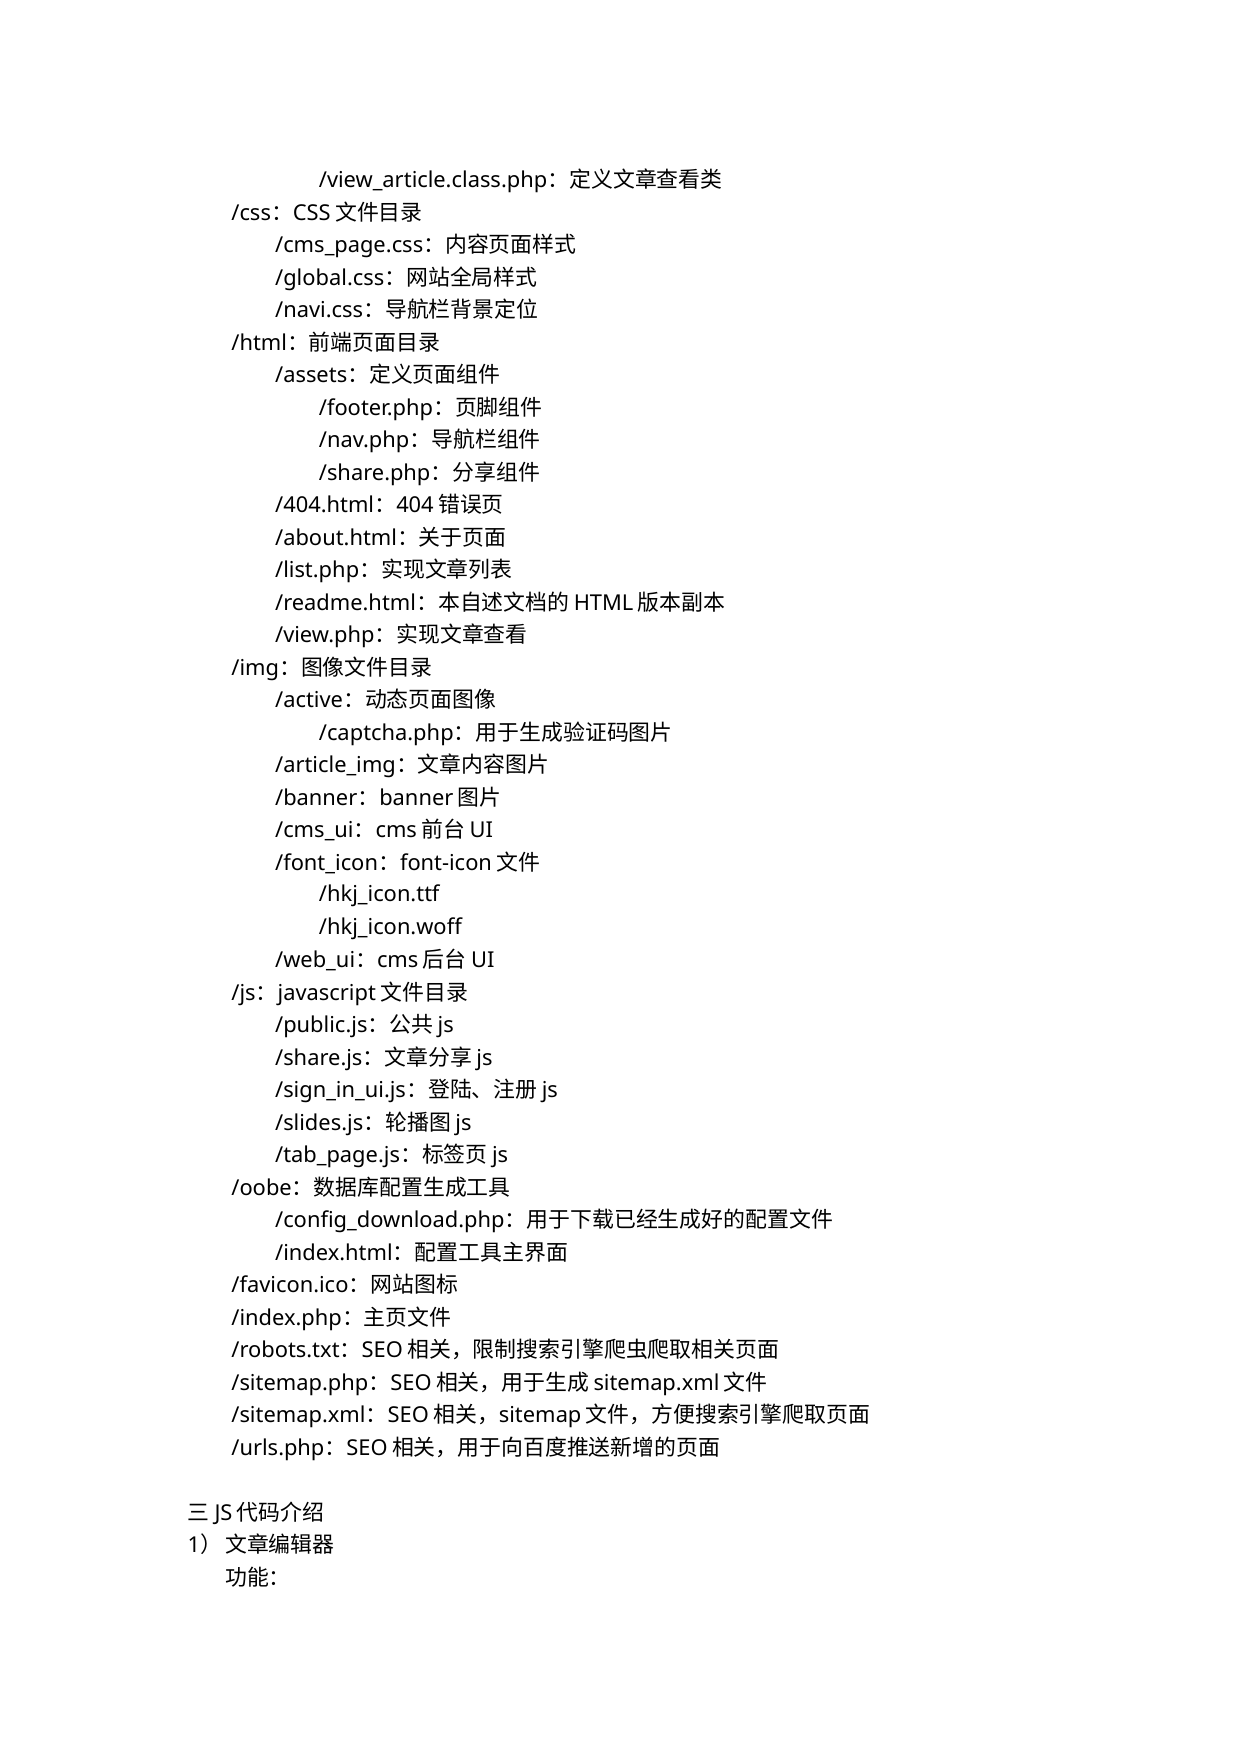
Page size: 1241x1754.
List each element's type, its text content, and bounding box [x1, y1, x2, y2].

text /js：javascript文件目录 [187, 974, 1053, 1007]
text /css：CSS文件目录 [187, 194, 1053, 227]
text /web_ui：cms后台UI [187, 942, 1053, 974]
text /urls.php：SEO相关，用于向百度推送新增的页面 [187, 1429, 1053, 1462]
text /img：图像文件目录 [187, 649, 1053, 682]
text /index.html：配置工具主界面 [187, 1234, 1053, 1267]
text /sitemap.xml：SEO相关，sitemap文件，方便搜索引擎爬取页面 [187, 1397, 1053, 1429]
text /cms_page.css：内容页面样式 [187, 227, 1053, 259]
text /public.js：公共js [187, 1007, 1053, 1039]
list 文章编辑器 [187, 1527, 1053, 1559]
text /footer.php：页脚组件 [187, 389, 1053, 422]
text /view.php：实现文章查看 [187, 617, 1053, 649]
text /oobe：数据库配置生成工具 [187, 1169, 1053, 1202]
text /index.php：主页文件 [187, 1299, 1053, 1332]
text /config_download.php：用于下载已经生成好的配置文件 [187, 1202, 1053, 1234]
text /sign_in_ui.js：登陆、注册js [187, 1072, 1053, 1104]
text 三 JS代码介绍 [187, 1494, 1053, 1527]
text /assets：定义页面组件 [187, 357, 1053, 389]
text /article_img：文章内容图片 [187, 747, 1053, 779]
text /tab_page.js：标签页js [187, 1137, 1053, 1169]
text /hkj_icon.woff [187, 909, 1053, 942]
text /share.js：文章分享js [187, 1039, 1053, 1072]
text /sitemap.php：SEO相关，用于生成sitemap.xml文件 [187, 1364, 1053, 1397]
text /captcha.php：用于生成验证码图片 [187, 714, 1053, 747]
text /readme.html：本自述文档的HTML版本副本 [187, 584, 1053, 617]
text /active：动态页面图像 [187, 682, 1053, 714]
text /global.css：网站全局样式 [187, 259, 1053, 292]
text /about.html：关于页面 [187, 519, 1053, 552]
text /hkj_icon.ttf [187, 877, 1053, 909]
text 功能： [187, 1559, 1053, 1592]
text /html：前端页面目录 [187, 324, 1053, 357]
text /share.php：分享组件 [187, 454, 1053, 487]
text /robots.txt：SEO相关，限制搜索引擎爬虫爬取相关页面 [187, 1332, 1053, 1364]
text /font_icon：font-icon文件 [187, 844, 1053, 877]
text /navi.css：导航栏背景定位 [187, 292, 1053, 324]
text /404.html：404错误页 [187, 487, 1053, 519]
text /favicon.ico：网站图标 [187, 1267, 1053, 1299]
text /view_article.class.php：定义文章查看类 [187, 162, 1053, 194]
text /banner：banner图片 [187, 779, 1053, 812]
text /nav.php：导航栏组件 [187, 422, 1053, 454]
text /cms_ui：cms前台UI [187, 812, 1053, 844]
text /slides.js：轮播图js [187, 1104, 1053, 1137]
text /list.php：实现文章列表 [187, 552, 1053, 584]
